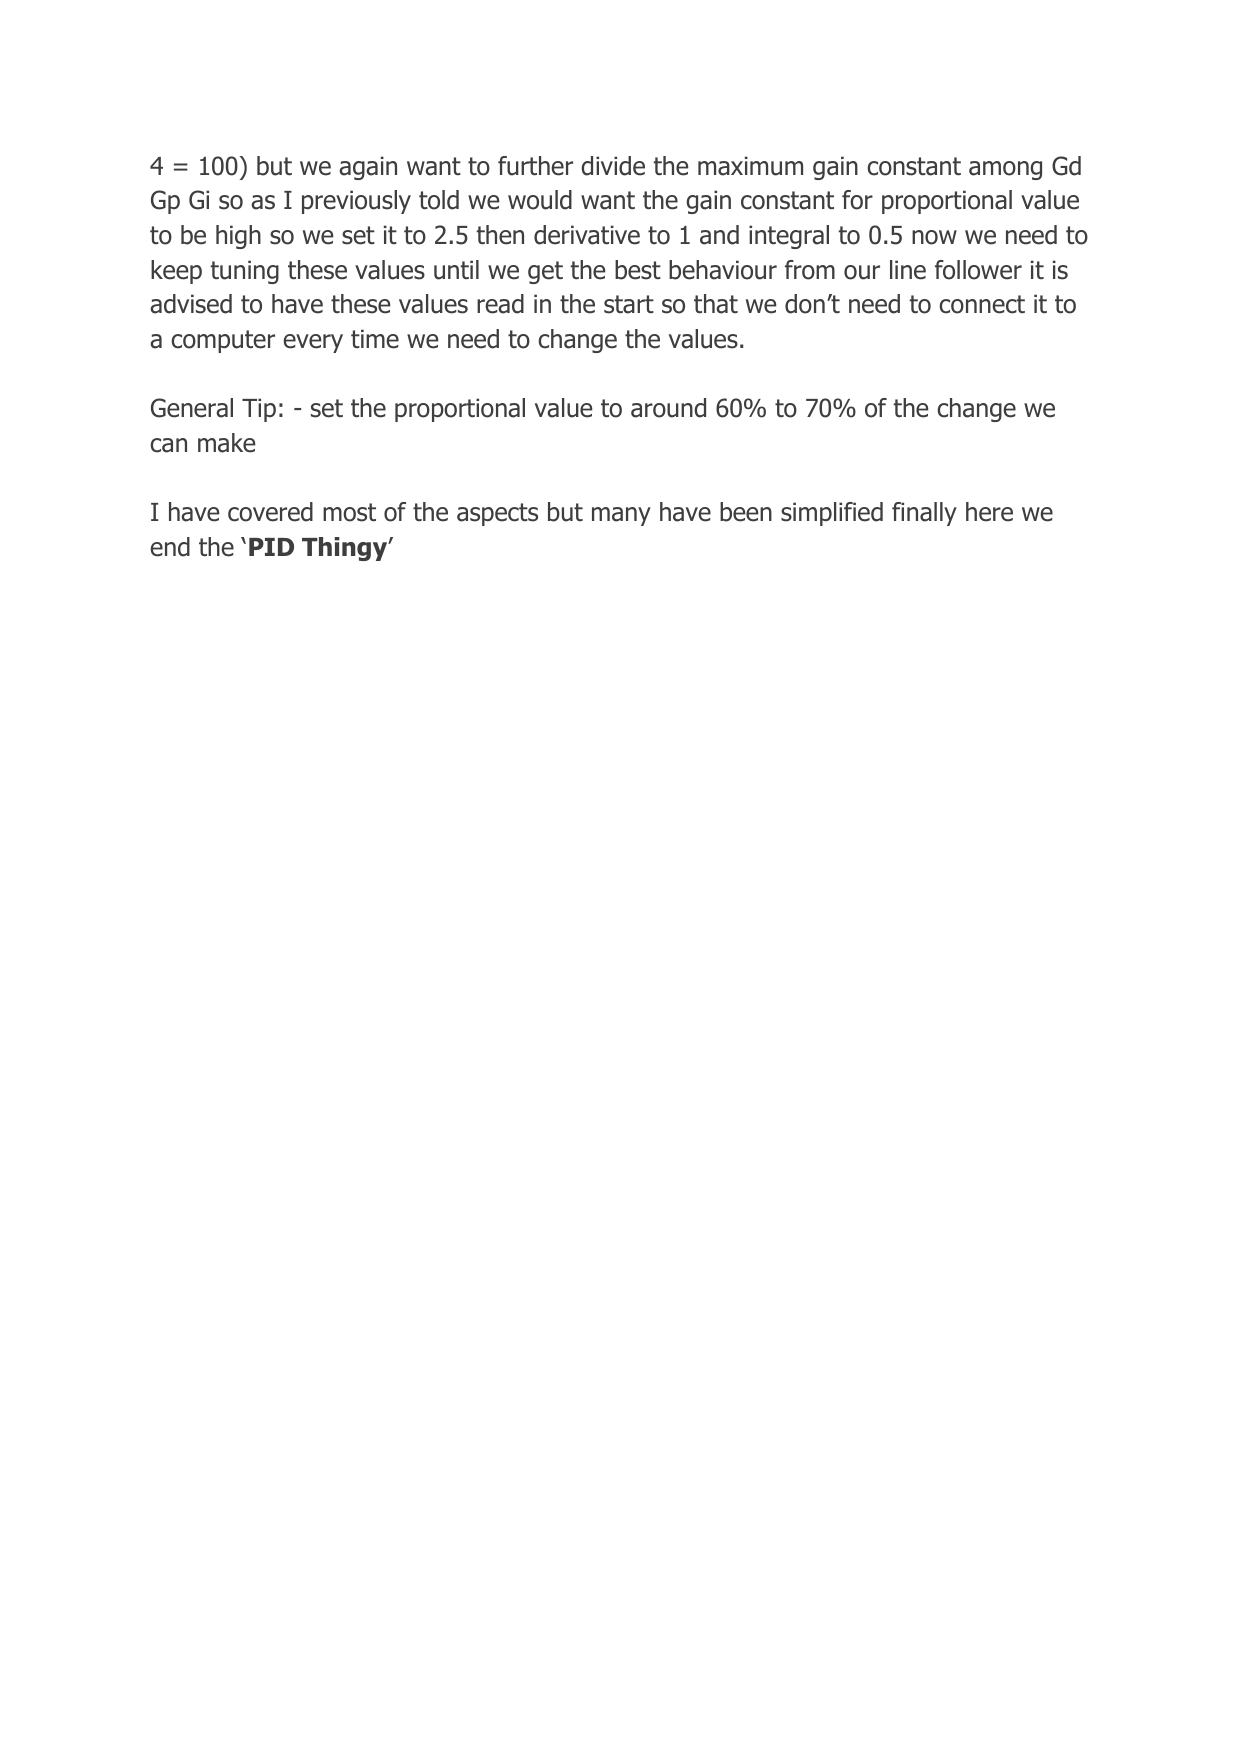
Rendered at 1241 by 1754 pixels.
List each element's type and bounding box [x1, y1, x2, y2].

text [150, 150, 1090, 562]
